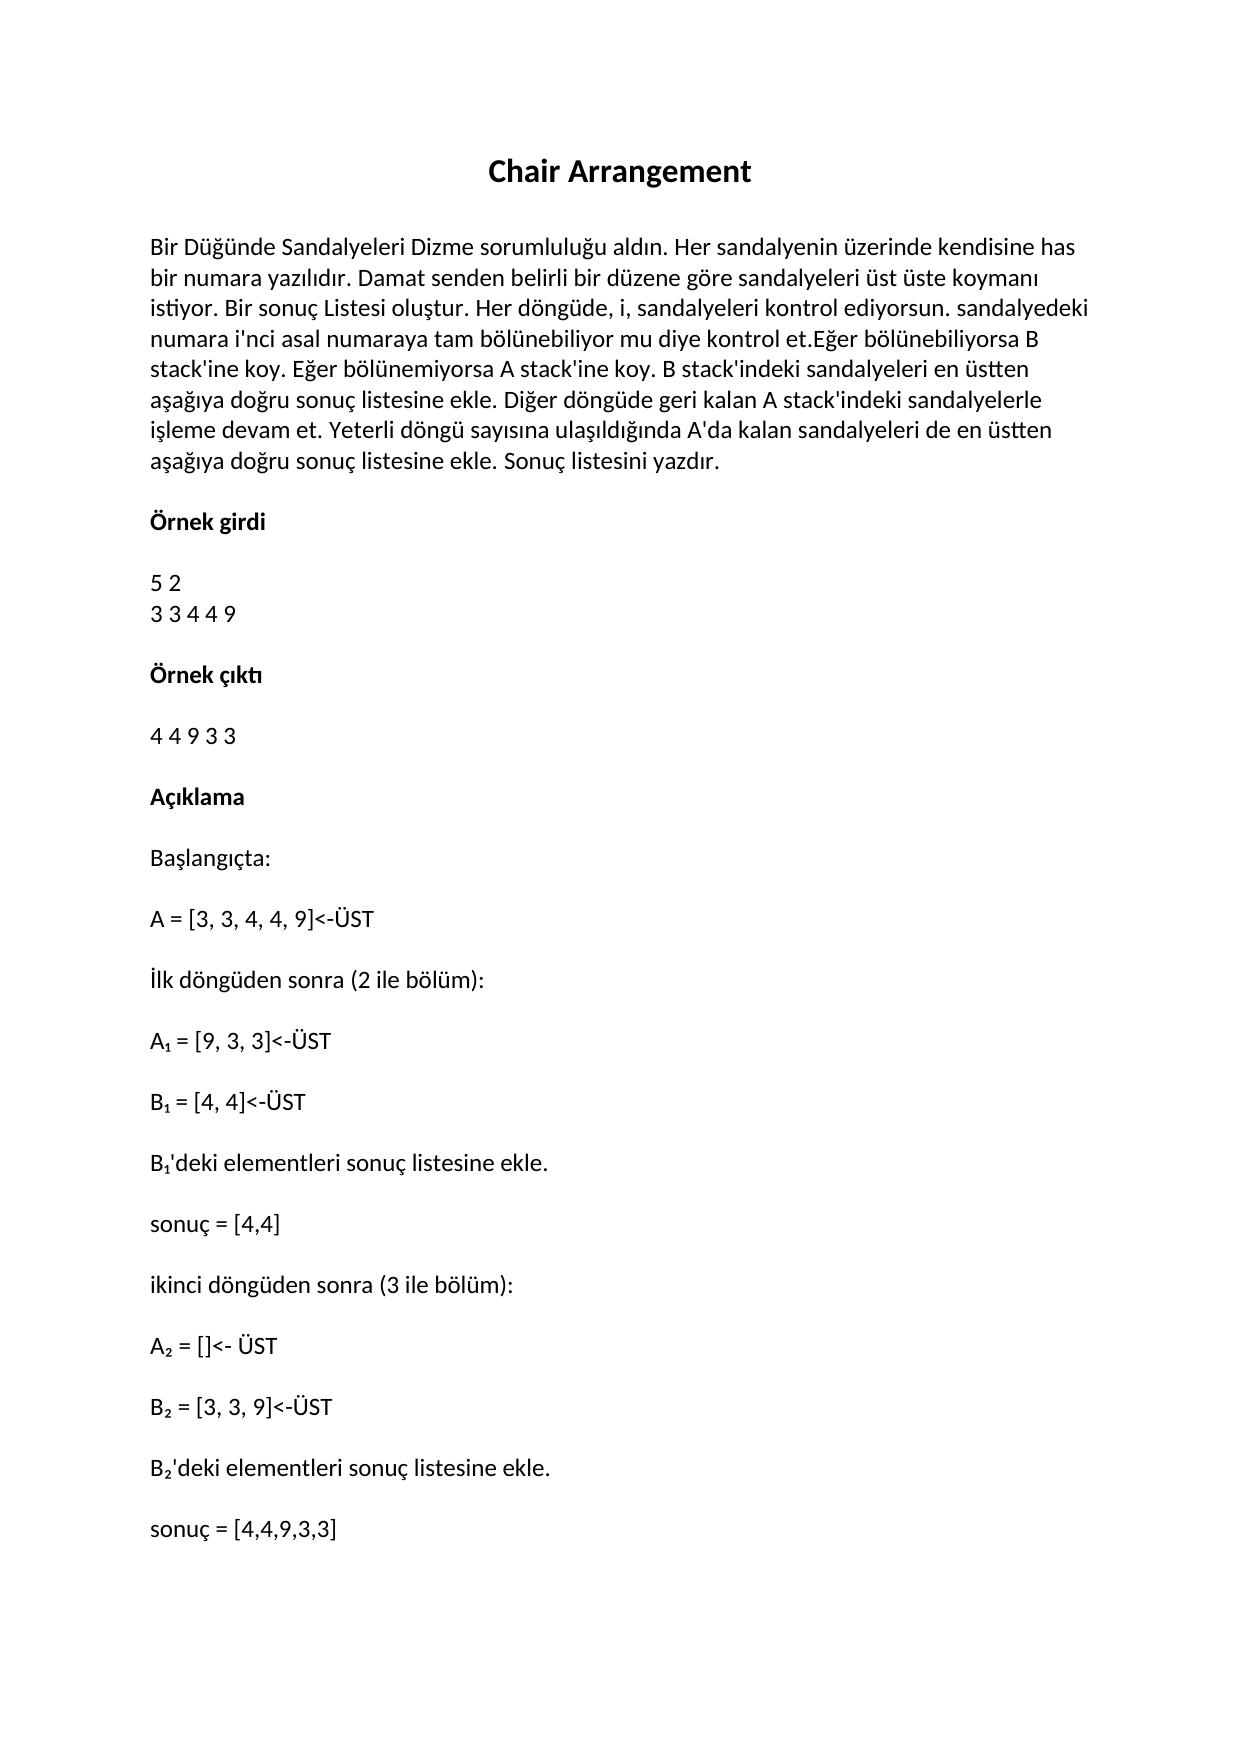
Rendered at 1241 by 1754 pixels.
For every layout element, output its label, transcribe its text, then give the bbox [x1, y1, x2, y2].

text sonuç = [4,4,9,3,3] [150, 1513, 1090, 1544]
text Chair Arrangement [150, 150, 1090, 191]
text A₁ = [9, 3, 3]<-ÜST [150, 1025, 1090, 1056]
text B₂'deki elementleri sonuç listesine ekle. [150, 1452, 1090, 1483]
text Bir Düğünde Sandalyeleri Dizme sorumluluğu aldın. Her sandalyenin üzerinde kendisine has bir numara yazılıdır. Damat senden belirli bir düzene göre sandalyeleri üst üste koymanı istiyor. Bir sonuç Listesi oluştur. Her döngüde, i, sandalyeleri kontrol ediyorsun. sandalyedeki numara i'nci asal numaraya tam bölünebiliyor mu diye kontrol et.Eğer bölünebiliyorsa B stack'ine koy. Eğer bölünemiyorsa A stack'ine koy. B stack'indeki sandalyeleri en üstten [150, 231, 1090, 384]
text aşağıya doğru sonuç listesine ekle. Diğer döngüde geri kalan A stack'indeki sandalyelerle işleme devam et. Yeterli döngü sayısına ulaşıldığında A'da kalan sandalyeleri de en üstten aşağıya doğru sonuç listesine ekle. Sonuç listesini yazdır. [150, 384, 1090, 476]
text Başlangıçta: [150, 842, 1090, 872]
text sonuç = [4,4] [150, 1208, 1090, 1239]
text A = [3, 3, 4, 4, 9]<-ÜST [150, 903, 1090, 933]
text B₂ = [3, 3, 9]<-ÜST [150, 1391, 1090, 1422]
text 4 4 9 3 3 [150, 720, 1090, 750]
text Açıklama [150, 781, 1090, 811]
text 5 2 [150, 567, 1090, 598]
text 3 3 4 4 9 [150, 598, 1090, 628]
text Örnek çıktı [150, 659, 1090, 689]
text A₂ = []<- ÜST [150, 1330, 1090, 1361]
text Örnek girdi [150, 506, 1090, 537]
text İlk döngüden sonra (2 ile bölüm): [150, 964, 1090, 994]
text ikinci döngüden sonra (3 ile bölüm): [150, 1269, 1090, 1300]
text B₁ = [4, 4]<-ÜST [150, 1086, 1090, 1117]
text B₁'deki elementleri sonuç listesine ekle. [150, 1147, 1090, 1178]
